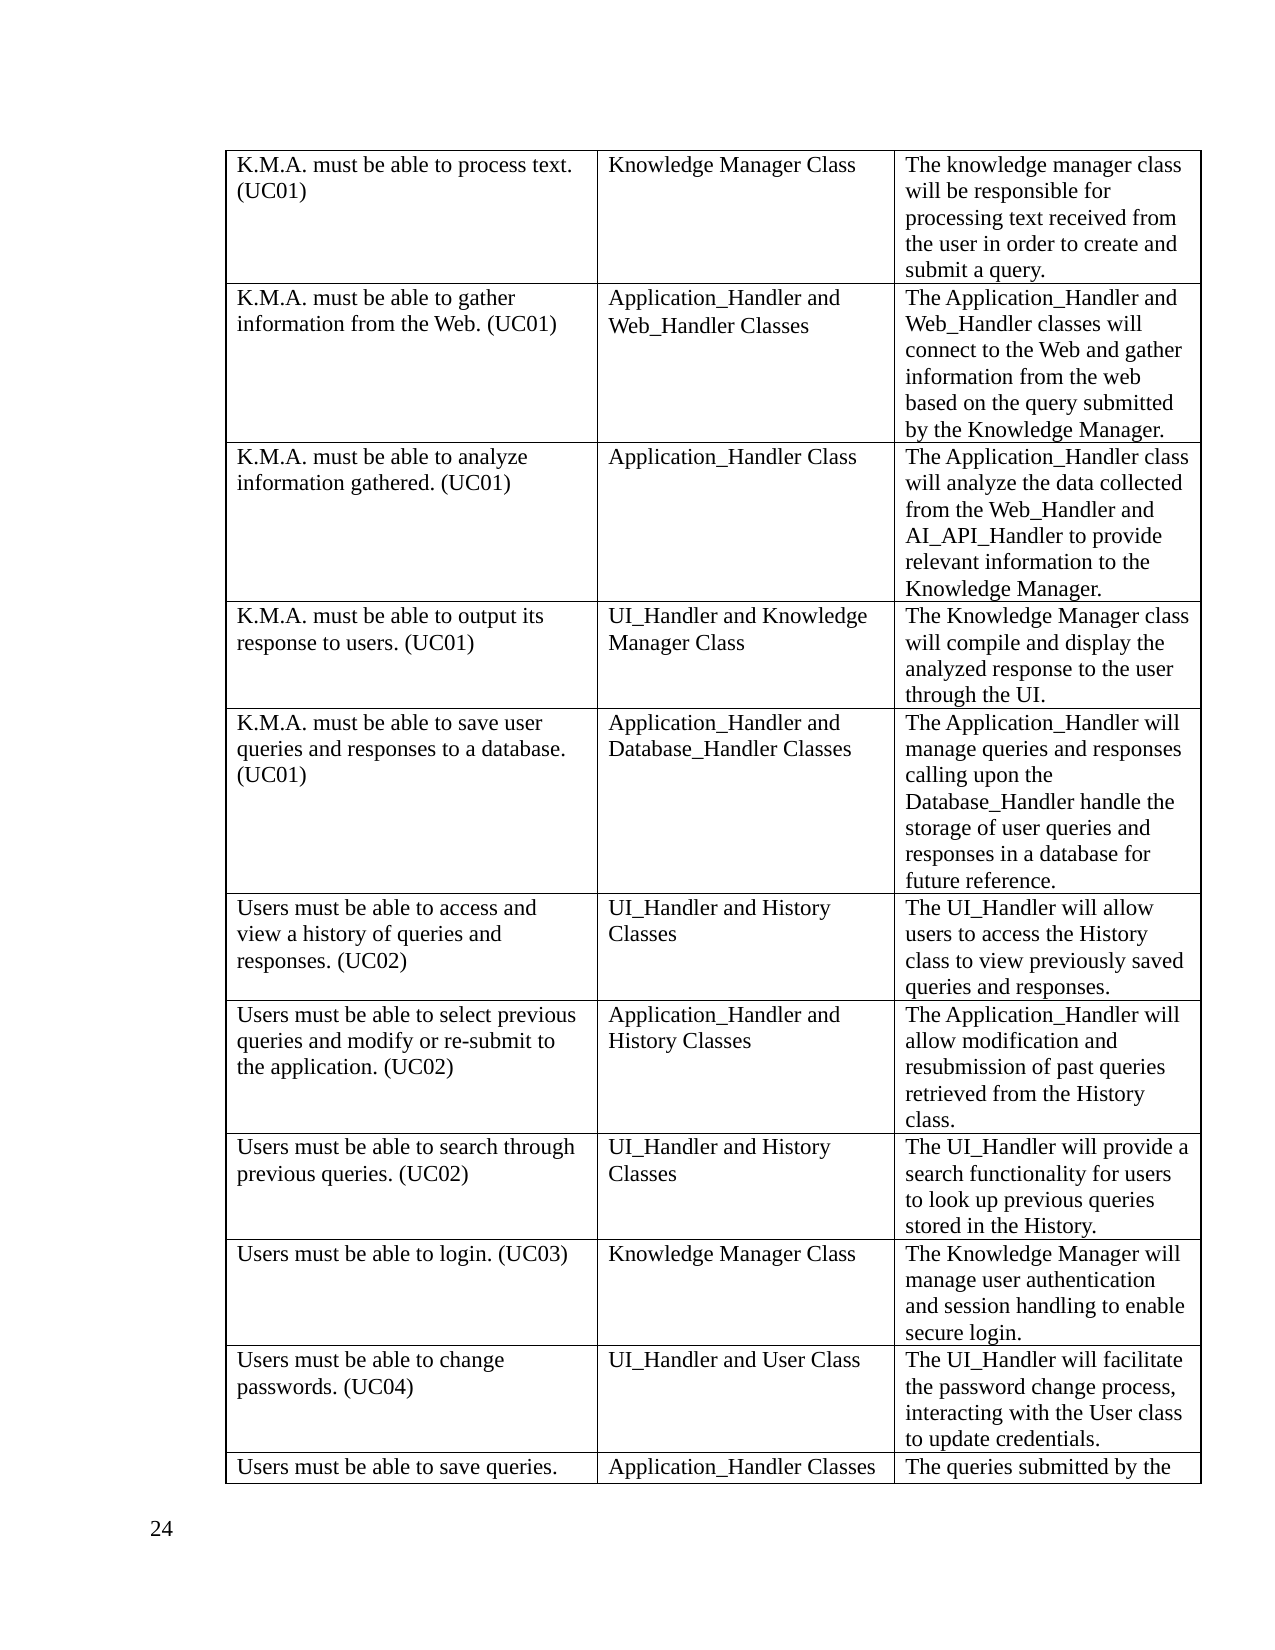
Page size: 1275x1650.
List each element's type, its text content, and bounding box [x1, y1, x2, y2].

table_cell UI_Handler and Knowledge Manager Class [598, 602, 894, 708]
table_cell Knowledge Manager Class [598, 1240, 894, 1345]
table_cell The Application_Handler and Web_Handler classes will connect to the Web and gather information from the web based on the query submitted by the Knowledge Manager. [895, 284, 1200, 442]
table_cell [227, 1453, 597, 1483]
table_cell UI_Handler and History Classes [598, 1134, 894, 1239]
table_cell Users must be able to access and view a history of queries and responses. (UC02) [227, 894, 597, 999]
table_cell Users must be able to select previous queries and modify or re-submit to the application. (UC02) [227, 1001, 597, 1132]
table_cell The Application_Handler will manage queries and responses calling upon the Database_Handler handle the storage of user queries and responses in a database for future reference. [895, 709, 1200, 893]
table_cell Knowledge Manager Class [598, 151, 894, 283]
table_cell K.M.A. must be able to output its response to users. (UC01) [227, 602, 597, 708]
table_cell The UI_Handler will provide a search functionality for users to look up previous queries stored in the History. [895, 1134, 1200, 1239]
table_cell Application_Handler and Web_Handler Classes [598, 284, 894, 442]
table_cell The UI_Handler will facilitate the password change process, interacting with the User class to update credentials. [895, 1346, 1200, 1452]
table_cell K.M.A. must be able to save user queries and responses to a database. (UC01) [227, 709, 597, 893]
table_cell Application_Handler and Database_Handler Classes [598, 709, 894, 893]
table_cell K.M.A. must be able to process text. (UC01) [227, 151, 597, 283]
table_cell Users must be able to change passwords. (UC04) [227, 1346, 597, 1452]
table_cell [895, 1453, 1200, 1483]
table_cell K.M.A. must be able to gather information from the Web. (UC01) [227, 284, 597, 442]
table_cell The Knowledge Manager class will compile and display the analyzed response to the user through the UI. [895, 602, 1200, 708]
table_cell The Knowledge Manager will manage user authentication and session handling to enable secure login. [895, 1240, 1200, 1345]
table_cell UI_Handler and History Classes [598, 894, 894, 999]
table_cell The UI_Handler will allow users to access the History class to view previously saved queries and responses. [895, 894, 1200, 999]
table_cell Users must be able to login. (UC03) [227, 1240, 597, 1345]
table_cell K.M.A. must be able to analyze information gathered. (UC01) [227, 443, 597, 601]
table_cell The knowledge manager class will be responsible for processing text received from the user in order to create and submit a query. [895, 151, 1200, 283]
table_cell The Application_Handler will allow modification and resubmission of past queries retrieved from the History class. [895, 1001, 1200, 1132]
table_cell UI_Handler and User Class [598, 1346, 894, 1452]
table_cell Application_Handler Class [598, 443, 894, 601]
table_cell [598, 1453, 894, 1483]
table_cell The Application_Handler class will analyze the data collected from the Web_Handler and AI_API_Handler to provide relevant information to the Knowledge Manager. [895, 443, 1200, 601]
table_cell Application_Handler and History Classes [598, 1001, 894, 1132]
table_cell Users must be able to search through previous queries. (UC02) [227, 1134, 597, 1239]
